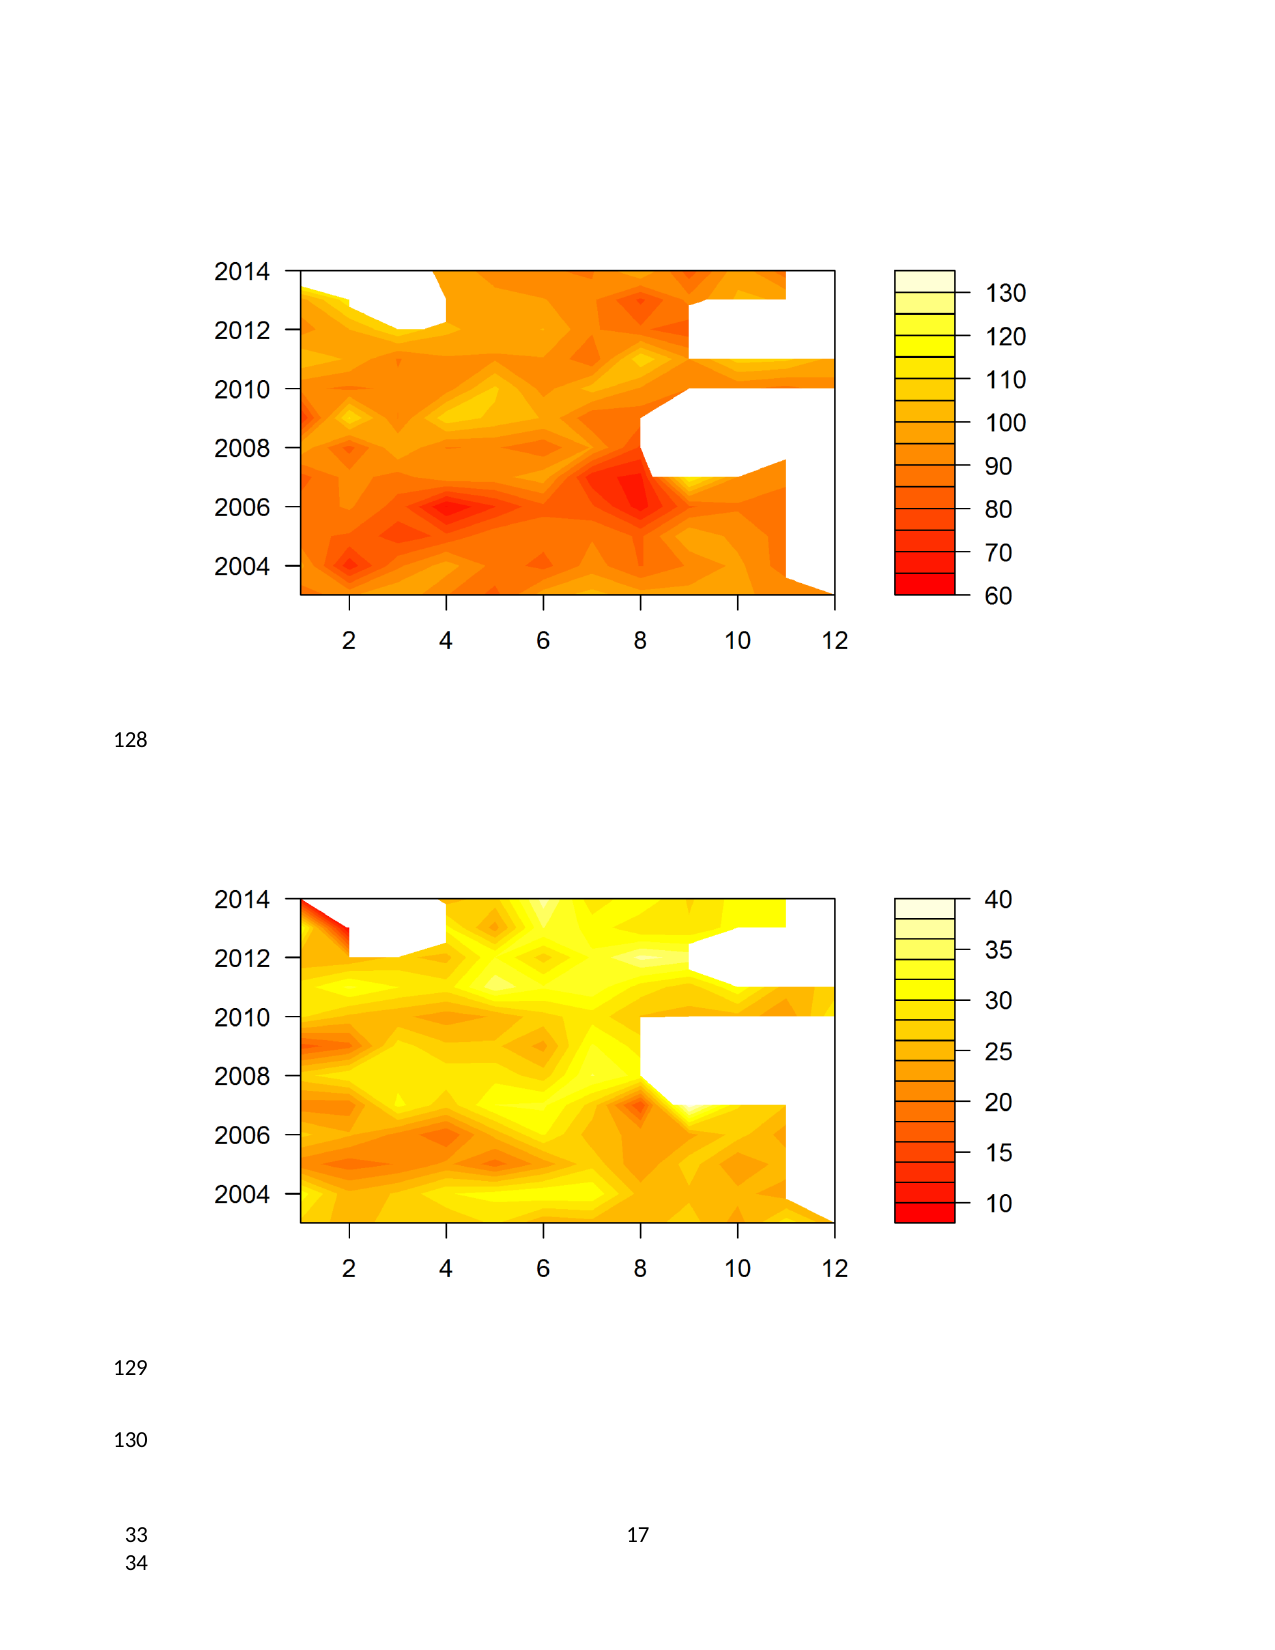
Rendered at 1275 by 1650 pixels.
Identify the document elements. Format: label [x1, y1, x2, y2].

picture [177, 775, 1078, 1376]
picture [177, 147, 1078, 748]
